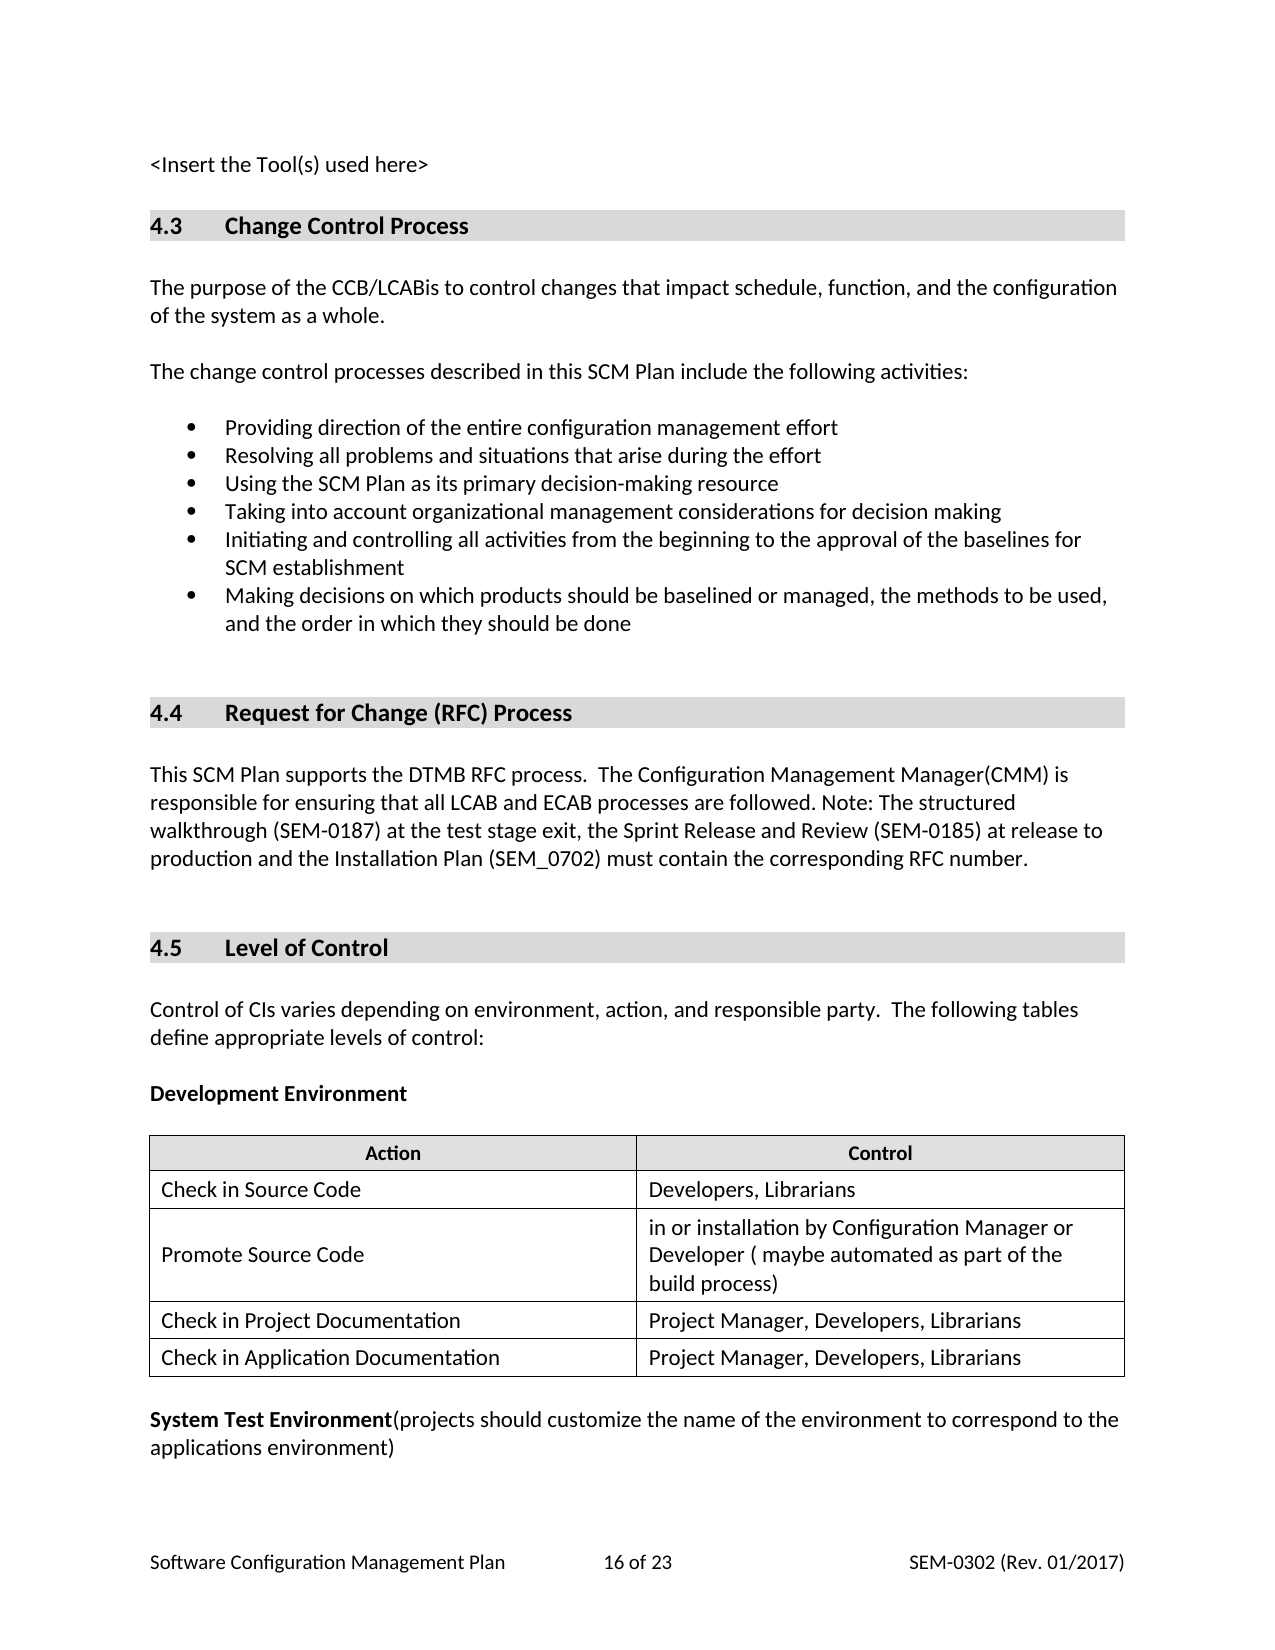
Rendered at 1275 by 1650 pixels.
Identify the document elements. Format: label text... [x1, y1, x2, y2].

table_cell Check in Source Code [150, 1171, 636, 1207]
list Initiating and controlling all activities from the beginning to the approval of the baselines for SCM establishment [187, 525, 1125, 581]
table_cell Check in Application Documentation [150, 1339, 636, 1376]
text System Test Environment(projects should customize the name of the environment to correspond to the applications environment) [150, 1405, 1125, 1489]
subtitle 4.5 Level of Control [150, 932, 1125, 963]
table_cell in or installation by Configuration Manager or Developer ( maybe automated as part of the build process) [637, 1209, 1124, 1301]
table_cell Promote Source Code [150, 1209, 636, 1301]
table_header Control [637, 1136, 1124, 1170]
table_header Action [150, 1136, 636, 1170]
list Resolving all problems and situations that arise during the effort [187, 441, 1125, 469]
table_cell Developers, Librarians [637, 1171, 1124, 1207]
subtitle 4.3 Change Control Process [150, 210, 1125, 241]
text <Insert the Tool(s) used here> [150, 150, 1125, 178]
subtitle 4.4 Request for Change (RFC) Process [150, 697, 1125, 728]
list Taking into account organizational management considerations for decision making [187, 497, 1125, 525]
list Providing direction of the entire configuration management effort [187, 413, 1125, 441]
table_cell Project Manager, Developers, Librarians [637, 1302, 1124, 1338]
text Control of CIs varies depending on environment, action, and responsible party. The following tables define appropriate levels of control: Development Environment [150, 995, 1125, 1135]
list Using the SCM Plan as its primary decision-making resource [187, 469, 1125, 497]
table_cell Check in Project Documentation [150, 1302, 636, 1338]
text The purpose of the CCB/LCABis to control changes that impact schedule, function, and the configuration of the system as a whole. [150, 273, 1125, 329]
list Making decisions on which products should be baselined or managed, the methods to be used, and the order in which they should be done [187, 581, 1125, 637]
text The change control processes described in this SCM Plan include the following activities: [150, 357, 1125, 413]
text This SCM Plan supports the DTMB RFC process. The Configuration Management Manager(CMM) is responsible for ensuring that all LCAB and ECAB processes are followed. Note: The structured walkthrough (SEM-0187) at the test stage exit, the Sprint Release and Review (SEM-0185) at release to production and the Installation Plan (SEM_0702) must contain the corresponding RFC number. [150, 760, 1125, 872]
table_cell Project Manager, Developers, Librarians [637, 1339, 1124, 1376]
